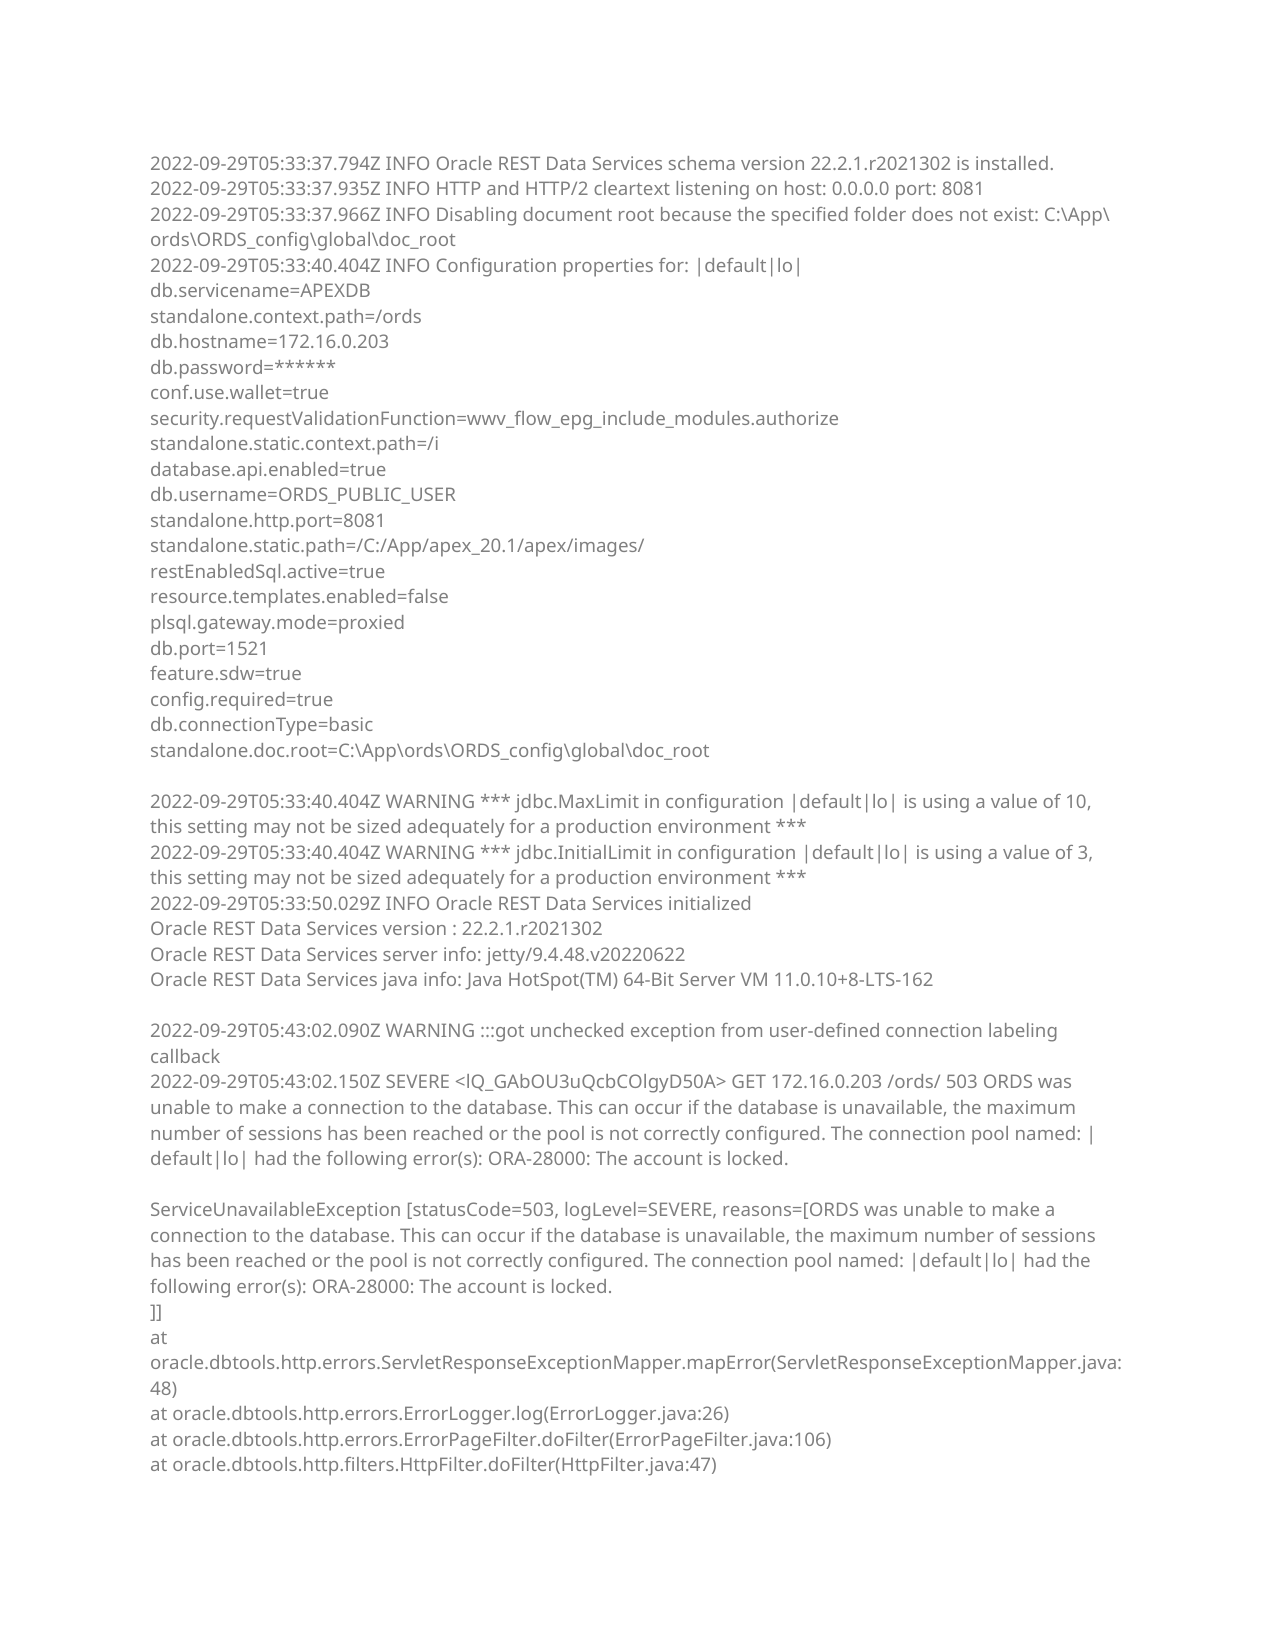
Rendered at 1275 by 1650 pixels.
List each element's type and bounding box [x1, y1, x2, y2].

text [150, 150, 1125, 1477]
